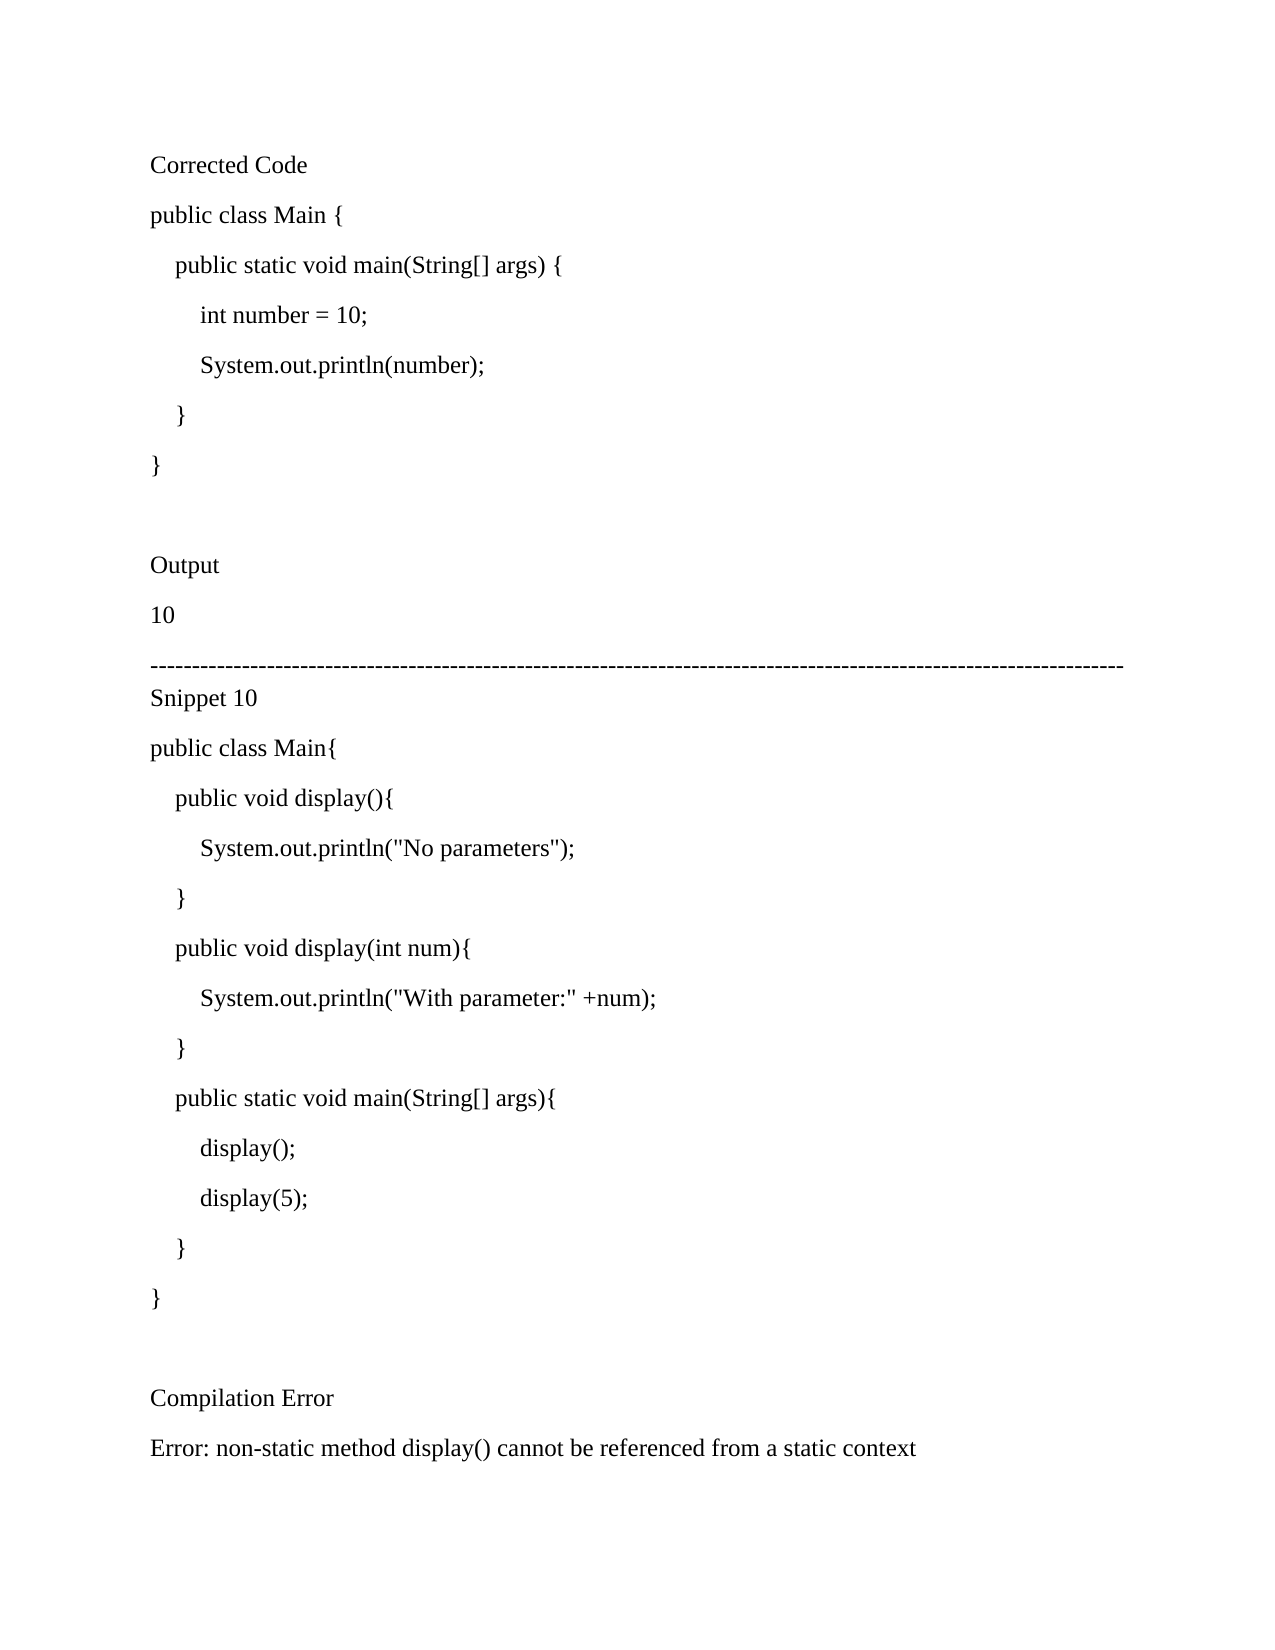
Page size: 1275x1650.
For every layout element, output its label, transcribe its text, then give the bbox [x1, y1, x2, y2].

text Output [150, 550, 1125, 579]
text ---------------------------------------------------------------------------------------------------------------------Snippet 10 [150, 650, 1125, 712]
text public void display(int num){ [150, 933, 1125, 962]
text public class Main { [150, 200, 1125, 229]
text display(5); [150, 1183, 1125, 1212]
text Error: non-static method display() cannot be referenced from a static context [150, 1433, 1125, 1462]
text System.out.println(number); [150, 350, 1125, 379]
text int number = 10; [150, 300, 1125, 329]
text Compilation Error [150, 1383, 1125, 1412]
text 10 [150, 600, 1125, 629]
text } [150, 883, 1125, 912]
text System.out.println("No parameters"); [150, 833, 1125, 862]
text } [150, 450, 1125, 479]
text System.out.println("With parameter:" +num); [150, 983, 1125, 1012]
text display(); [150, 1133, 1125, 1162]
text public static void main(String[] args){ [150, 1083, 1125, 1112]
text } [150, 400, 1125, 429]
text public class Main{ [150, 733, 1125, 762]
text Corrected Code [150, 150, 1125, 179]
text public void display(){ [150, 783, 1125, 812]
text } [150, 1233, 1125, 1262]
text public static void main(String[] args) { [150, 250, 1125, 279]
text } [150, 1033, 1125, 1062]
text } [150, 1283, 1125, 1312]
